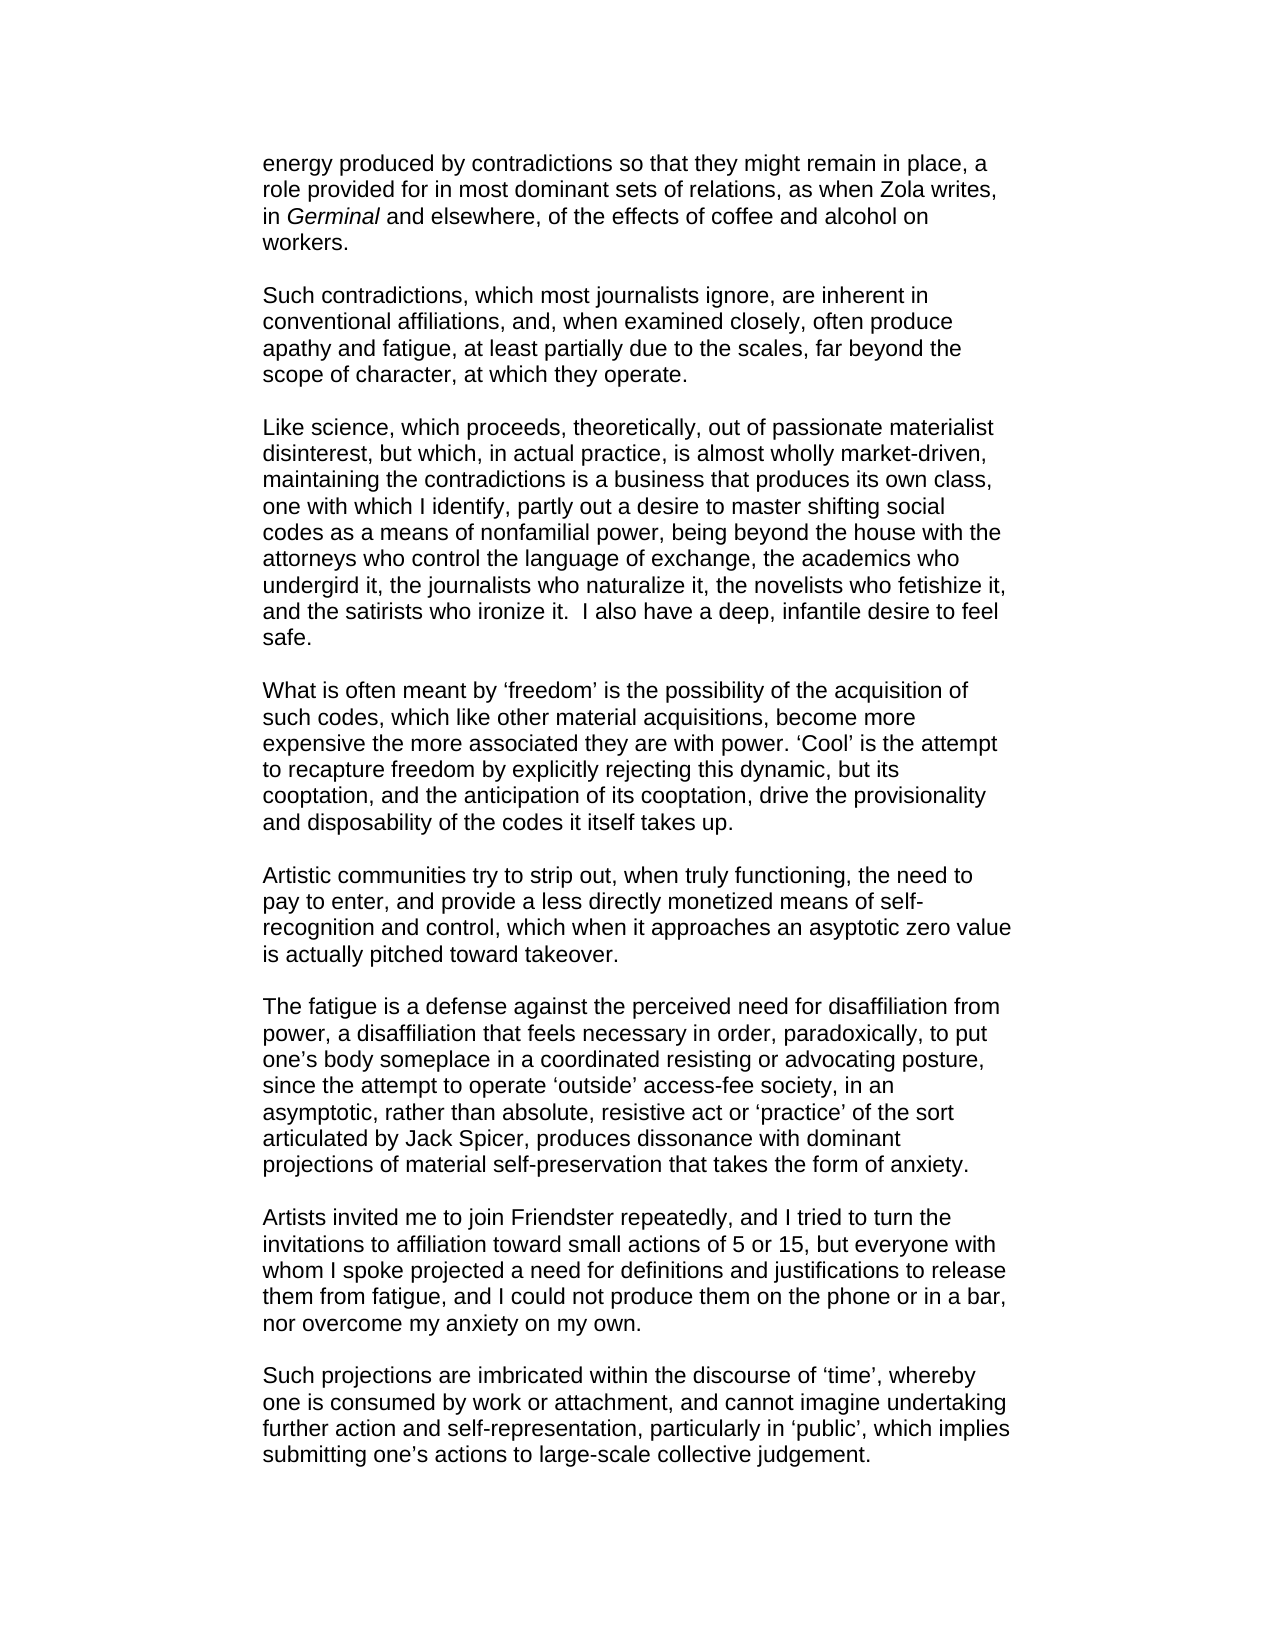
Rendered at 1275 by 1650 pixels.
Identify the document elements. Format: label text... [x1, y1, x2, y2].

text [262, 150, 1012, 255]
text Artistic communities try to strip out, when truly functioning, the need to pay to enter, and provide a less directly monetized means of self-recognition and control, which when it approaches an asyptotic zero value is actually pitched toward takeover. [262, 862, 1012, 967]
text Artists invited me to join Friendster repeatedly, and I tried to turn the invitations to affiliation toward small actions of 5 or 15, but everyone with whom I spoke projected a need for definitions and justifications to release them from fatigue, and I could not produce them on the phone or in a bar, nor overcome my anxiety on my own. [262, 1204, 1012, 1336]
text The fatigue is a defense against the perceived need for disaffiliation from power, a disaffiliation that feels necessary in order, paradoxically, to put one’s body someplace in a coordinated resisting or advocating posture, since the attempt to operate ‘outside’ access-fee society, in an asymptotic, rather than absolute, resistive act or ‘practice’ of the sort articulated by Jack Spicer, produces dissonance with dominant projections of material self-preservation that takes the form of anxiety. [262, 993, 1012, 1178]
text Such projections are imbricated within the discourse of ‘time’, whereby one is consumed by work or attachment, and cannot imagine undertaking further action and self-representation, particularly in ‘public’, which implies submitting one’s actions to large-scale collective judgement. [262, 1362, 1012, 1468]
text Like science, which proceeds, theoretically, out of passionate materialist disinterest, but which, in actual practice, is almost wholly market-driven, maintaining the contradictions is a business that produces its own class, one with which I identify, partly out a desire to master shifting social codes as a means of nonfamilial power, being beyond the house with the attorneys who control the language of exchange, the academics who undergird it, the journalists who naturalize it, the novelists who fetishize it, and the satirists who ironize it. I also have a deep, infantile desire to feel safe. [262, 413, 1012, 651]
text What is often meant by ‘freedom’ is the possibility of the acquisition of such codes, which like other material acquisitions, become more expensive the more associated they are with power. ‘Cool’ is the attempt to recapture freedom by explicitly rejecting this dynamic, but its cooptation, and the anticipation of its cooptation, drive the provisionality and disposability of the codes it itself takes up. [262, 677, 1012, 835]
text Such contradictions, which most journalists ignore, are inherent in conventional affiliations, and, when examined closely, often produce apathy and fatigue, at least partially due to the scales, far beyond the scope of character, at which they operate. [262, 282, 1012, 387]
